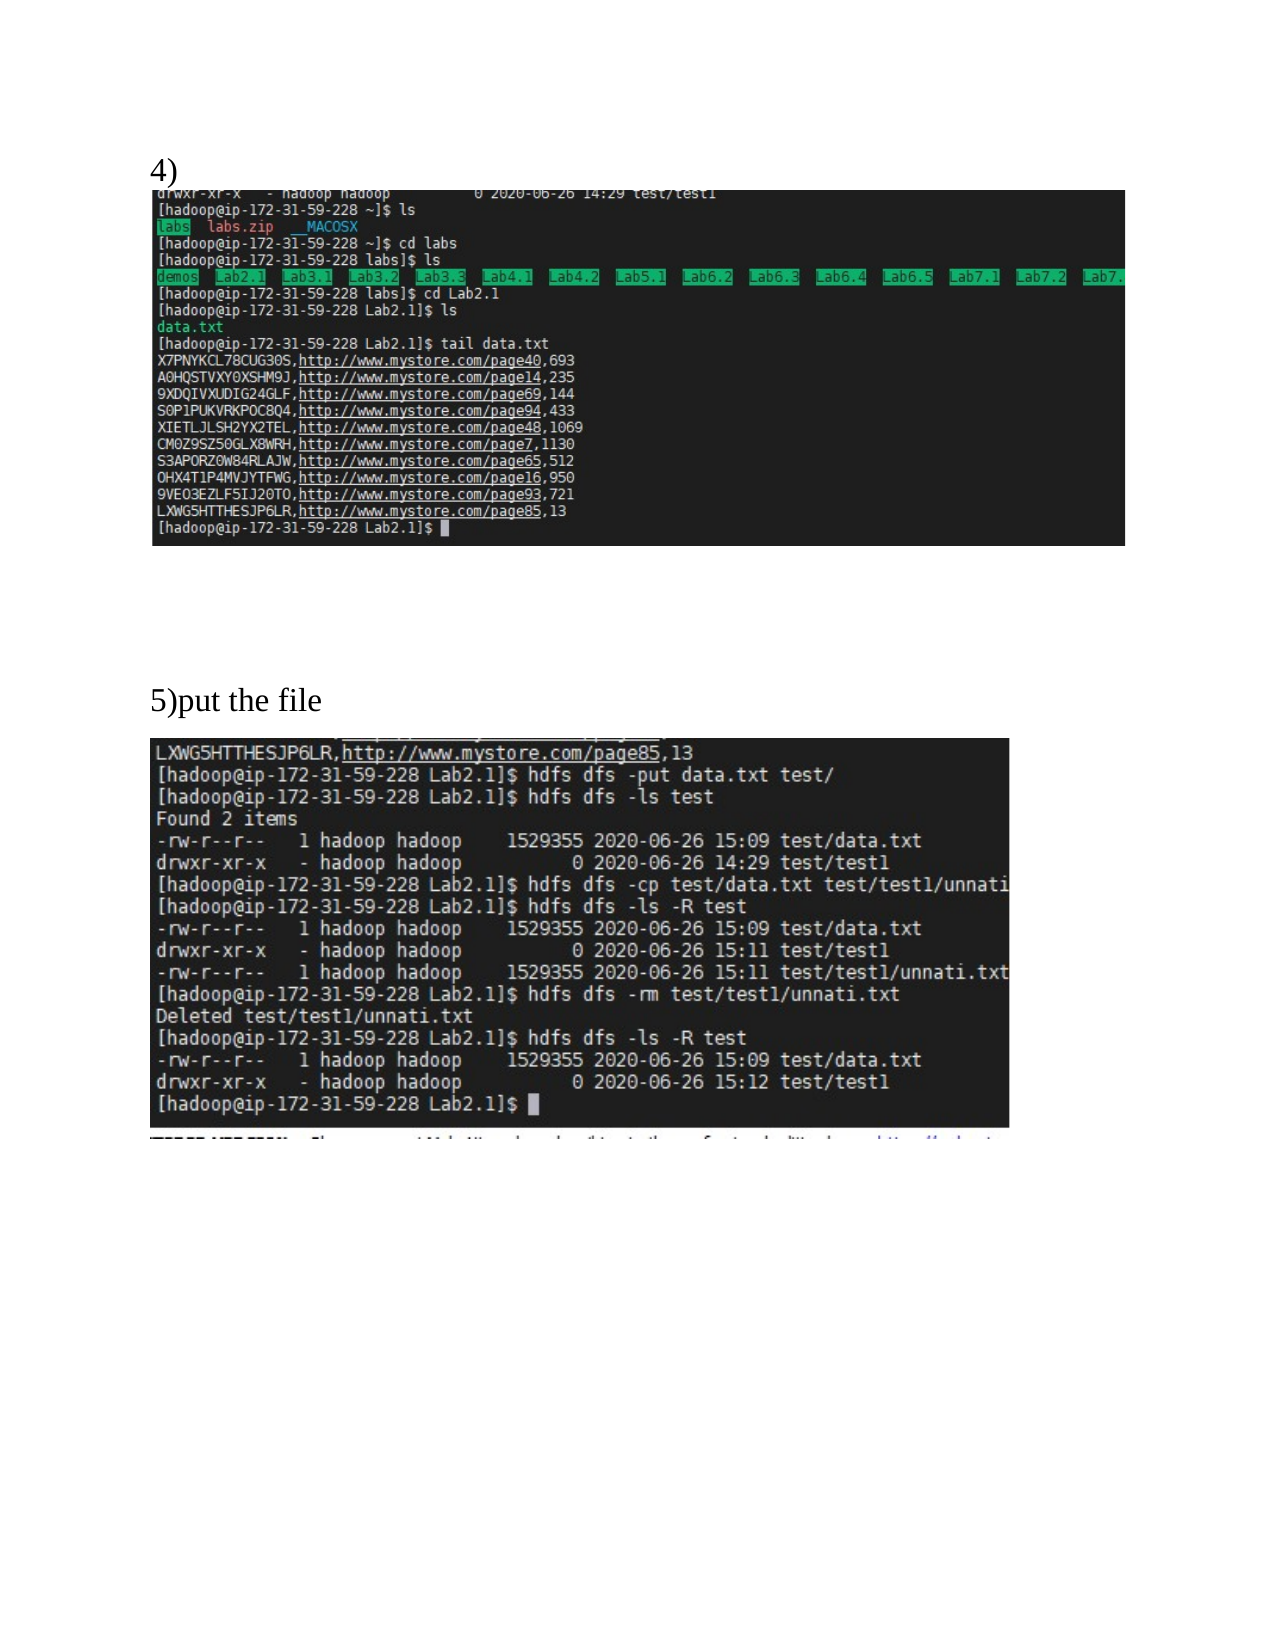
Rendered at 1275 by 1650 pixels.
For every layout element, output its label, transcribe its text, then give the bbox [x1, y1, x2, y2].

picture [150, 738, 1010, 1139]
text 4)unzip file4) [150, 150, 1125, 190]
text 5)put the file [150, 680, 1125, 718]
picture [150, 190, 1125, 546]
